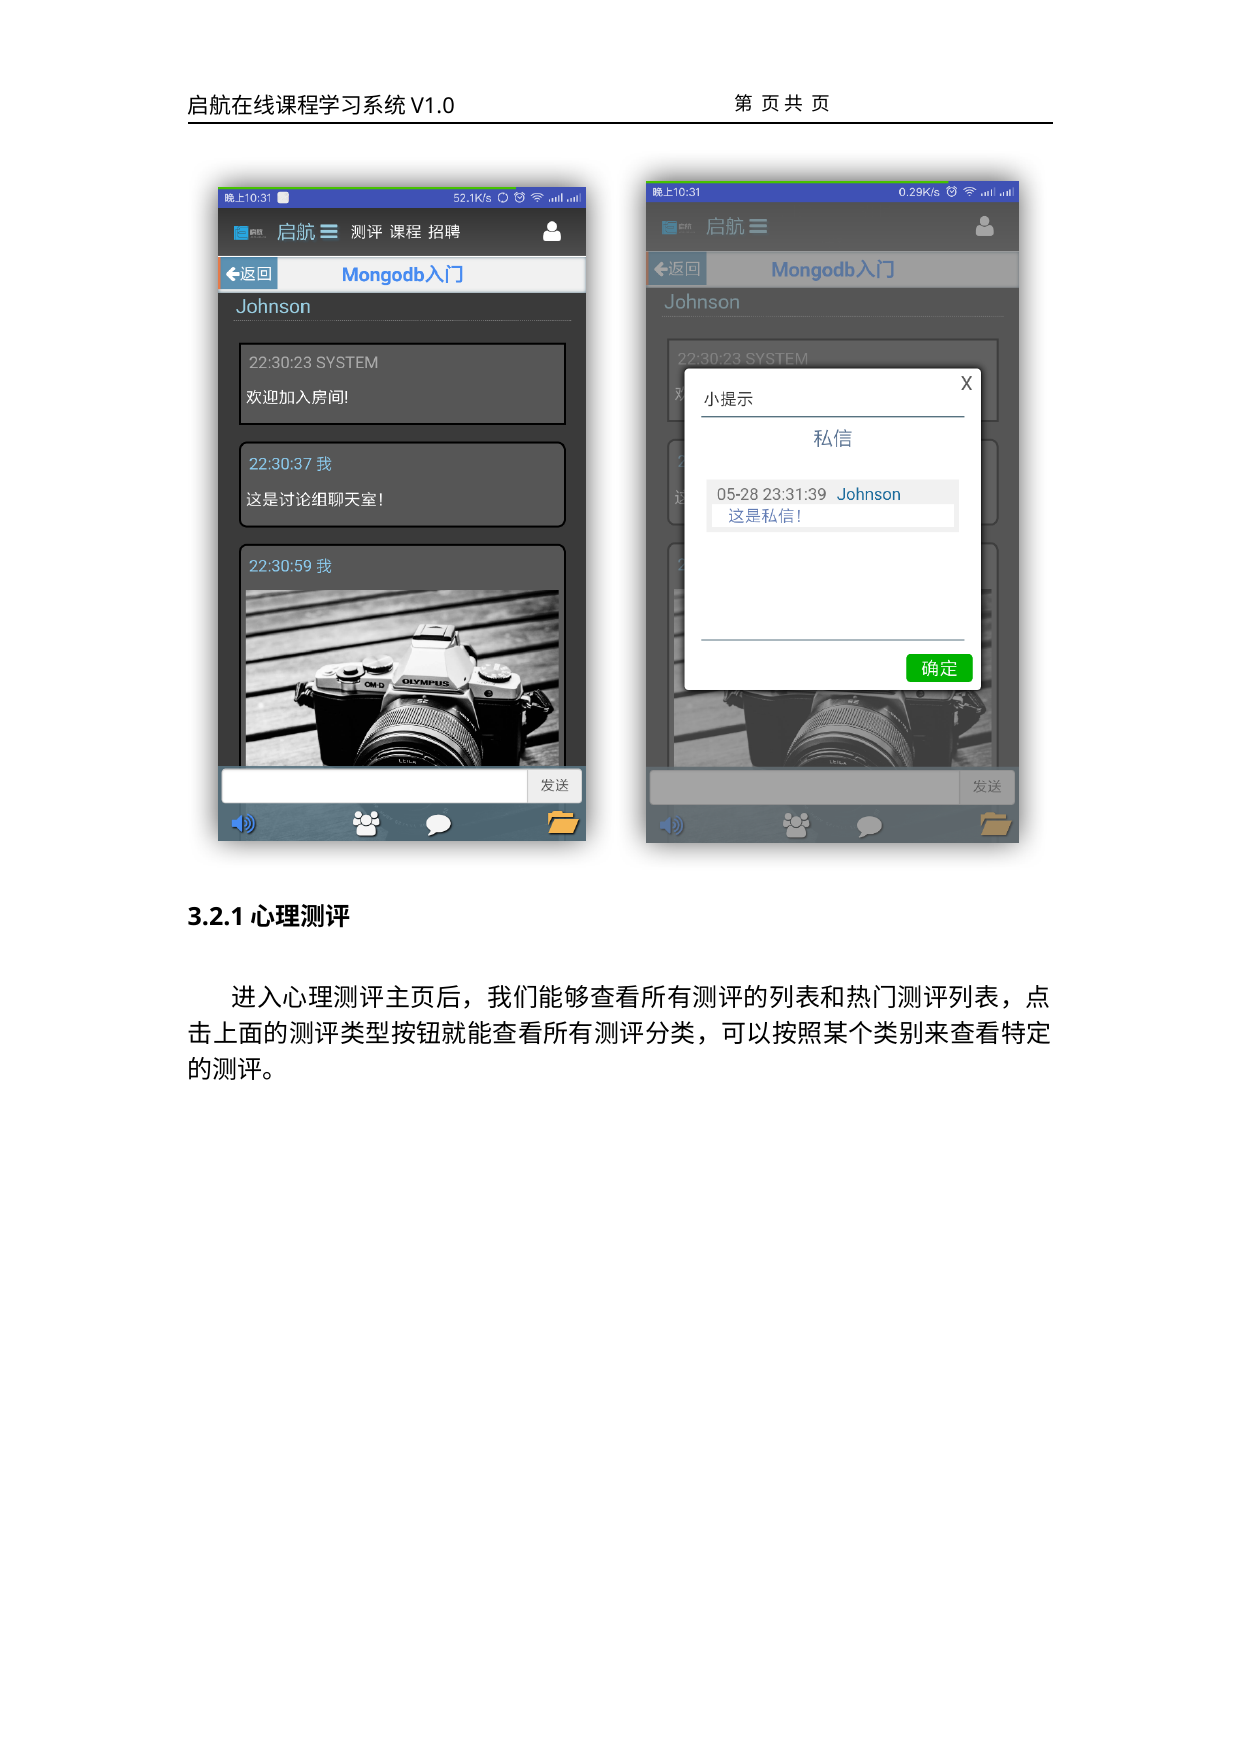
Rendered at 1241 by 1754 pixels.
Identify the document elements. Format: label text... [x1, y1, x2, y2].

text 进入心理测评主页后，我们能够查看所有测评的列表和热门测评列表，点击上面的测评类型按钮就能查看所有测评分类，可以按照某个类别来查看特定的测评。 [187, 977, 1053, 1086]
picture [218, 187, 586, 841]
subtitle 3.2.1心理测评 [187, 896, 1053, 932]
picture [646, 181, 1019, 843]
